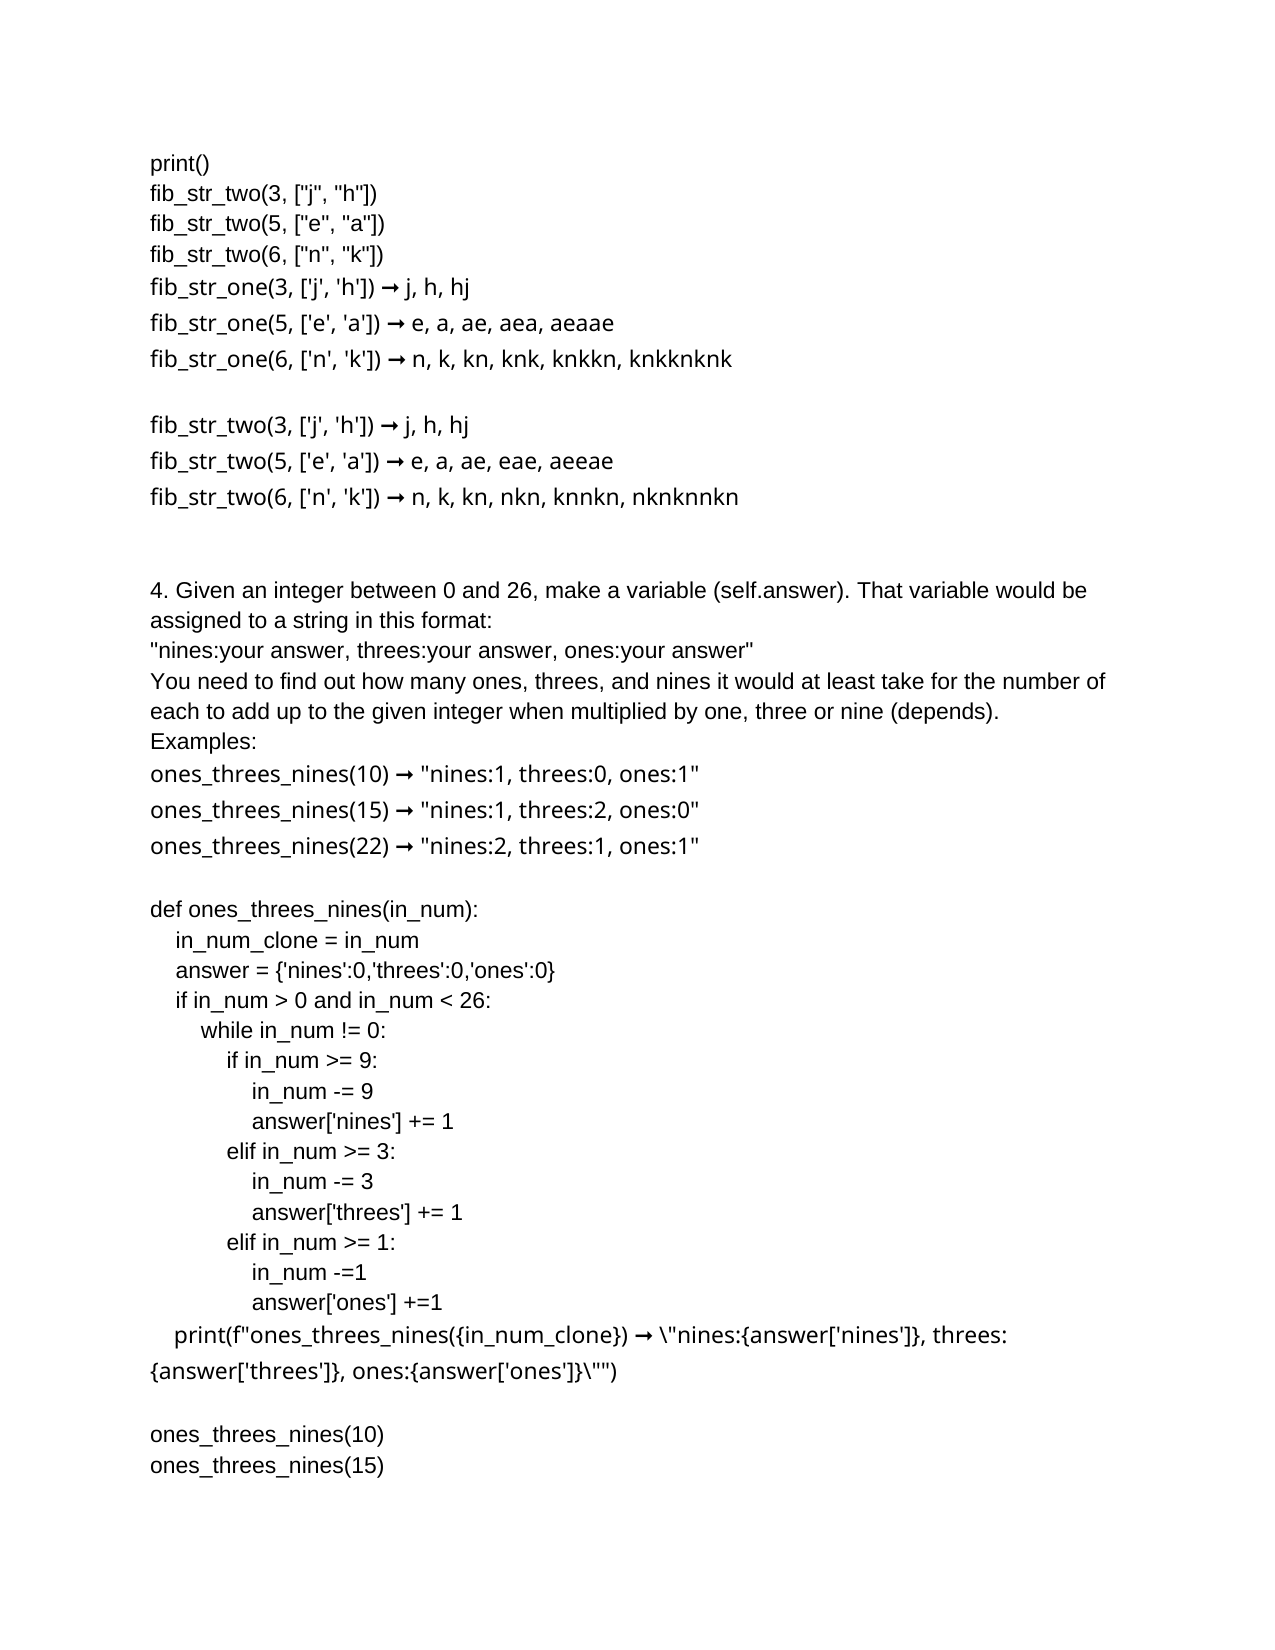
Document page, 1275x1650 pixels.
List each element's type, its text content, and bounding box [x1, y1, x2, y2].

text You need to find out how many ones, threes, and nines it would at least take for the number of each to add up to the given integer when multiplied by one, three or nine (depends). [150, 668, 1125, 724]
text in_num_clone = in_num [150, 927, 1125, 953]
text answer['ones'] +=1 [150, 1289, 1125, 1315]
text if in_num >= 9: [150, 1047, 1125, 1074]
text if in_num > 0 and in_num < 26: [150, 987, 1125, 1013]
text in_num -=1 [150, 1259, 1125, 1285]
text ones_threes_nines(15) [150, 1452, 1125, 1478]
text fib_str_two(5, ["e", "a"]) [150, 210, 1125, 237]
text ones_threes_nines(10) [150, 1421, 1125, 1448]
text answer['nines'] += 1 [150, 1108, 1125, 1134]
text fib_str_two(6, ["n", "k"]) [150, 241, 1125, 267]
text 4. Given an integer between 0 and 26, make a variable (self.answer). That variable would be assigned to a string in this format: [150, 577, 1125, 634]
text Examples: [150, 728, 1125, 754]
text ones_threes_nines(22) ➞ "nines:2, threes:1, ones:1" [150, 830, 1125, 861]
text in_num -= 9 [150, 1078, 1125, 1104]
text answer = {'nines':0,'threes':0,'ones':0} [150, 957, 1125, 983]
text fib_str_two(3, ['j', 'h']) ➞ j, h, hj [150, 409, 1125, 440]
text ones_threes_nines(10) ➞ "nines:1, threes:0, ones:1" [150, 758, 1125, 789]
text print(f"ones_threes_nines({in_num_clone}) ➞ \"nines:{answer['nines']}, threes:{answer['threes']}, ones:{answer['ones']}\"") [150, 1319, 1125, 1386]
text in_num -= 3 [150, 1168, 1125, 1194]
text ones_threes_nines(15) ➞ "nines:1, threes:2, ones:0" [150, 794, 1125, 826]
text fib_str_two(3, ["j", "h"]) [150, 180, 1125, 207]
text fib_str_two(6, ['n', 'k']) ➞ n, k, kn, nkn, knnkn, nknknnkn [150, 481, 1125, 512]
text fib_str_one(5, ['e', 'a']) ➞ e, a, ae, aea, aeaae [150, 307, 1125, 338]
text fib_str_two(5, ['e', 'a']) ➞ e, a, ae, eae, aeeae [150, 445, 1125, 476]
text "nines:your answer, threes:your answer, ones:your answer" [150, 637, 1125, 664]
text def ones_threes_nines(in_num): [150, 896, 1125, 923]
text elif in_num >= 3: [150, 1138, 1125, 1164]
text answer['threes'] += 1 [150, 1198, 1125, 1225]
text fib_str_one(3, ['j', 'h']) ➞ j, h, hj [150, 271, 1125, 302]
text while in_num != 0: [150, 1017, 1125, 1043]
text fib_str_one(6, ['n', 'k']) ➞ n, k, kn, knk, knkkn, knkknknk [150, 343, 1125, 374]
text print() [150, 150, 1125, 176]
text elif in_num >= 1: [150, 1229, 1125, 1255]
